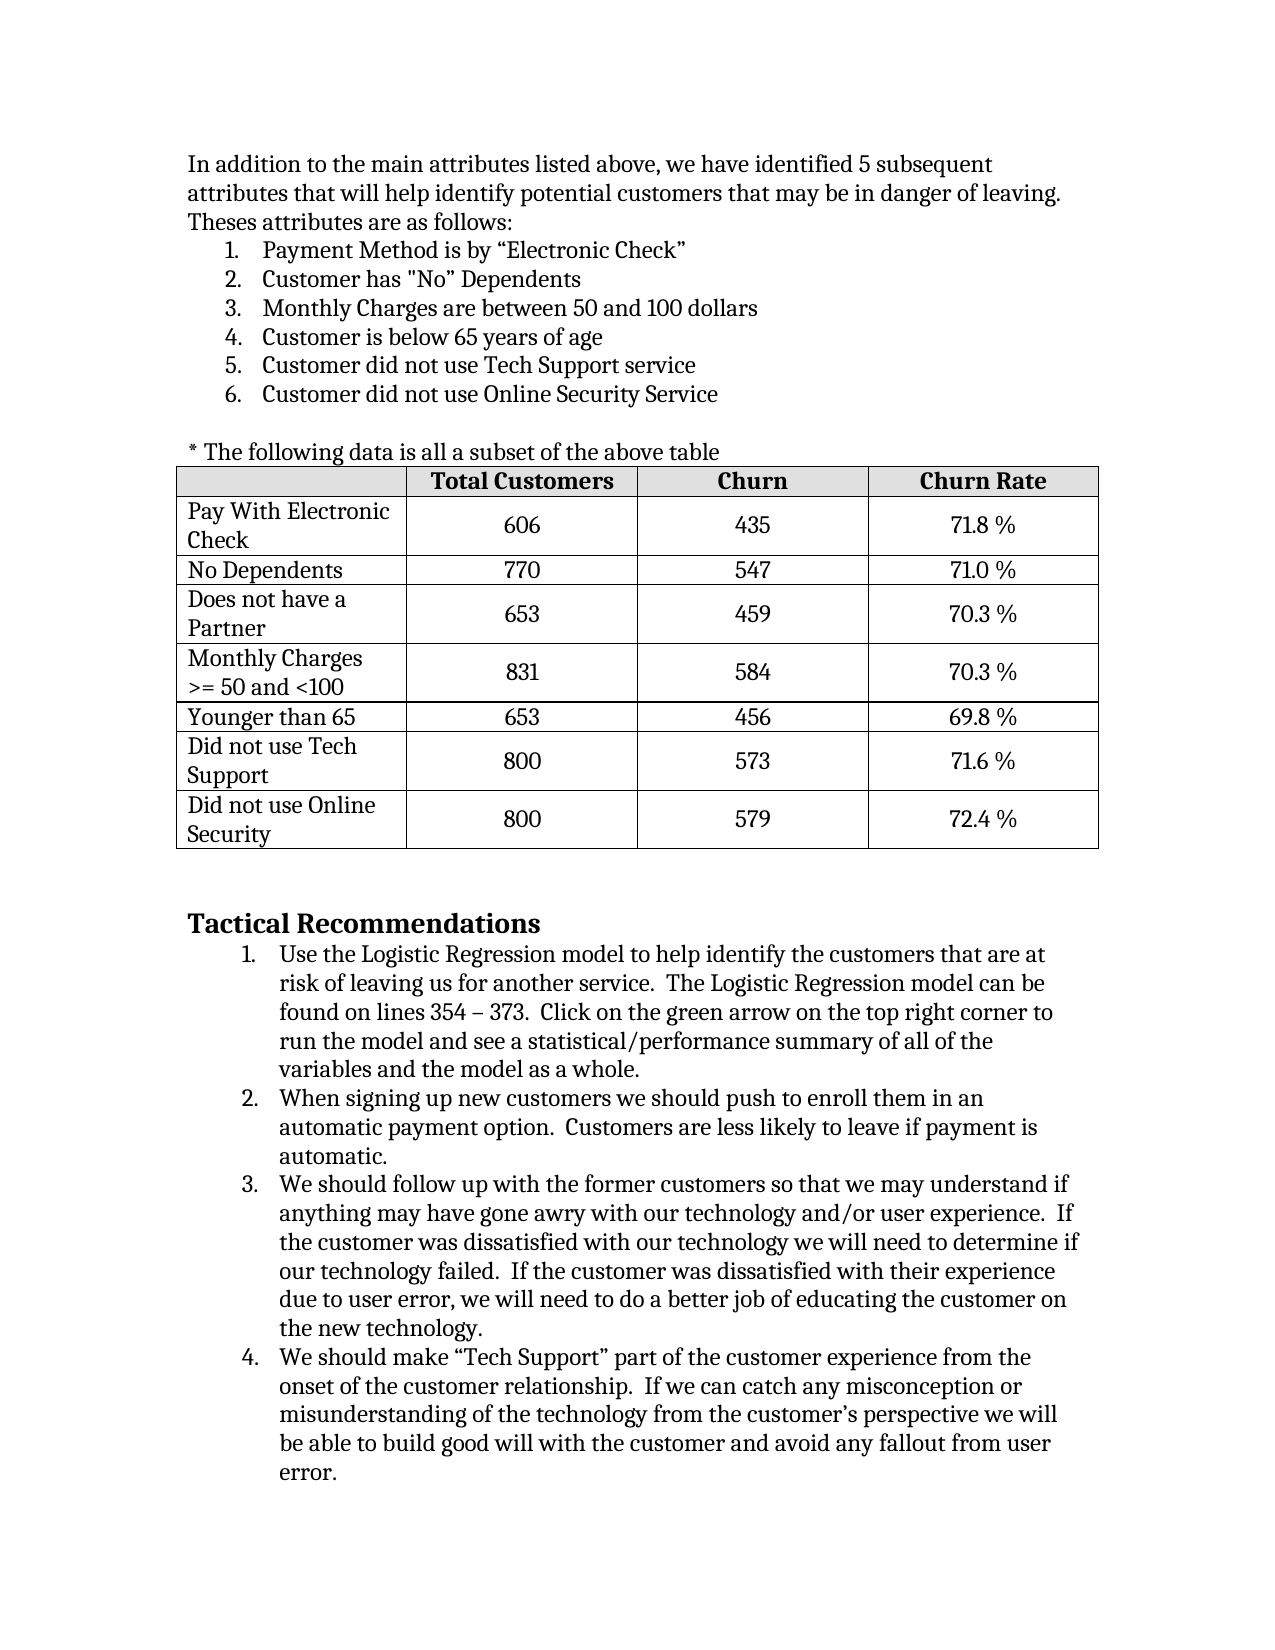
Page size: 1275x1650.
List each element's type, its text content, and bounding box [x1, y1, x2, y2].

table_cell 435 [638, 497, 868, 554]
table_header Churn [638, 467, 868, 496]
table_cell 71.8 % [869, 497, 1098, 554]
table_cell 573 [638, 732, 868, 790]
table_cell 831 [407, 644, 637, 701]
table_cell 71.6 % [869, 732, 1098, 790]
table_cell 653 [407, 585, 637, 643]
table_cell Did not use Tech Support [177, 732, 406, 790]
list Monthly Charges are between 50 and 100 dollars [225, 294, 1087, 322]
table_cell 70.3 % [869, 585, 1098, 643]
table_cell No Dependents [177, 556, 406, 584]
list Customer did not use Tech Support service [225, 351, 1087, 380]
table_cell 606 [407, 497, 637, 554]
list We should follow up with the former customers so that we may understand if anything may have gone awry with our technology and/or user experience. If the customer was dissatisfied with our technology we will need to determine if our technology failed. If the customer was dissatisfied with their experience due to user error, we will need to do a better job of educating the customer on the new technology. [242, 1170, 1087, 1343]
table_cell Younger than 65 [177, 703, 406, 731]
table_cell 547 [638, 556, 868, 584]
table_cell Pay With Electronic Check [177, 497, 406, 554]
list Payment Method is by “Electronic Check” [225, 236, 1087, 265]
list Customer did not use Online Security Service [225, 380, 1087, 409]
text * The following data is all a subset of the above table [187, 437, 1087, 466]
table_cell 459 [638, 585, 868, 643]
table_cell 584 [638, 644, 868, 701]
table_header Churn Rate [869, 467, 1098, 496]
table_cell 70.3 % [869, 644, 1098, 701]
list When signing up new customers we should push to enroll them in an automatic payment option. Customers are less likely to leave if payment is automatic. [242, 1084, 1087, 1170]
table_header Total Customers [407, 467, 637, 496]
table_cell 72.4 % [869, 791, 1098, 848]
list Customer is below 65 years of age [225, 322, 1087, 351]
table_cell Does not have a Partner [177, 585, 406, 643]
text Tactical Recommendations [187, 907, 1087, 940]
table_cell Did not use Online Security [177, 791, 406, 848]
list We should make “Tech Support” part of the customer experience from the onset of the customer relationship. If we can catch any misconception or misunderstanding of the technology from the customer’s perspective we will be able to build good will with the customer and avoid any fallout from user error. [242, 1343, 1087, 1487]
table_cell 579 [638, 791, 868, 848]
list Use the Logistic Regression model to help identify the customers that are at risk of leaving us for another service. The Logistic Regression model can be found on lines 354 – 373. Click on the green arrow on the top right corner to run the model and see a statistical/performance summary of all of the variables and the model as a whole. [242, 940, 1087, 1084]
table_cell 653 [407, 703, 637, 731]
text In addition to the main attributes listed above, we have identified 5 subsequent attributes that will help identify potential customers that may be in danger of leaving. Theses attributes are as follows: [187, 150, 1087, 236]
list Customer has "No” Dependents [225, 265, 1087, 294]
table_cell 800 [407, 791, 637, 848]
table_cell 456 [638, 703, 868, 731]
table_cell Monthly Charges >= 50 and <100 [177, 644, 406, 701]
table_header [177, 467, 406, 496]
table_cell 800 [407, 732, 637, 790]
table_cell 69.8 % [869, 703, 1098, 731]
table_cell 770 [407, 556, 637, 584]
table_cell 71.0 % [869, 556, 1098, 584]
